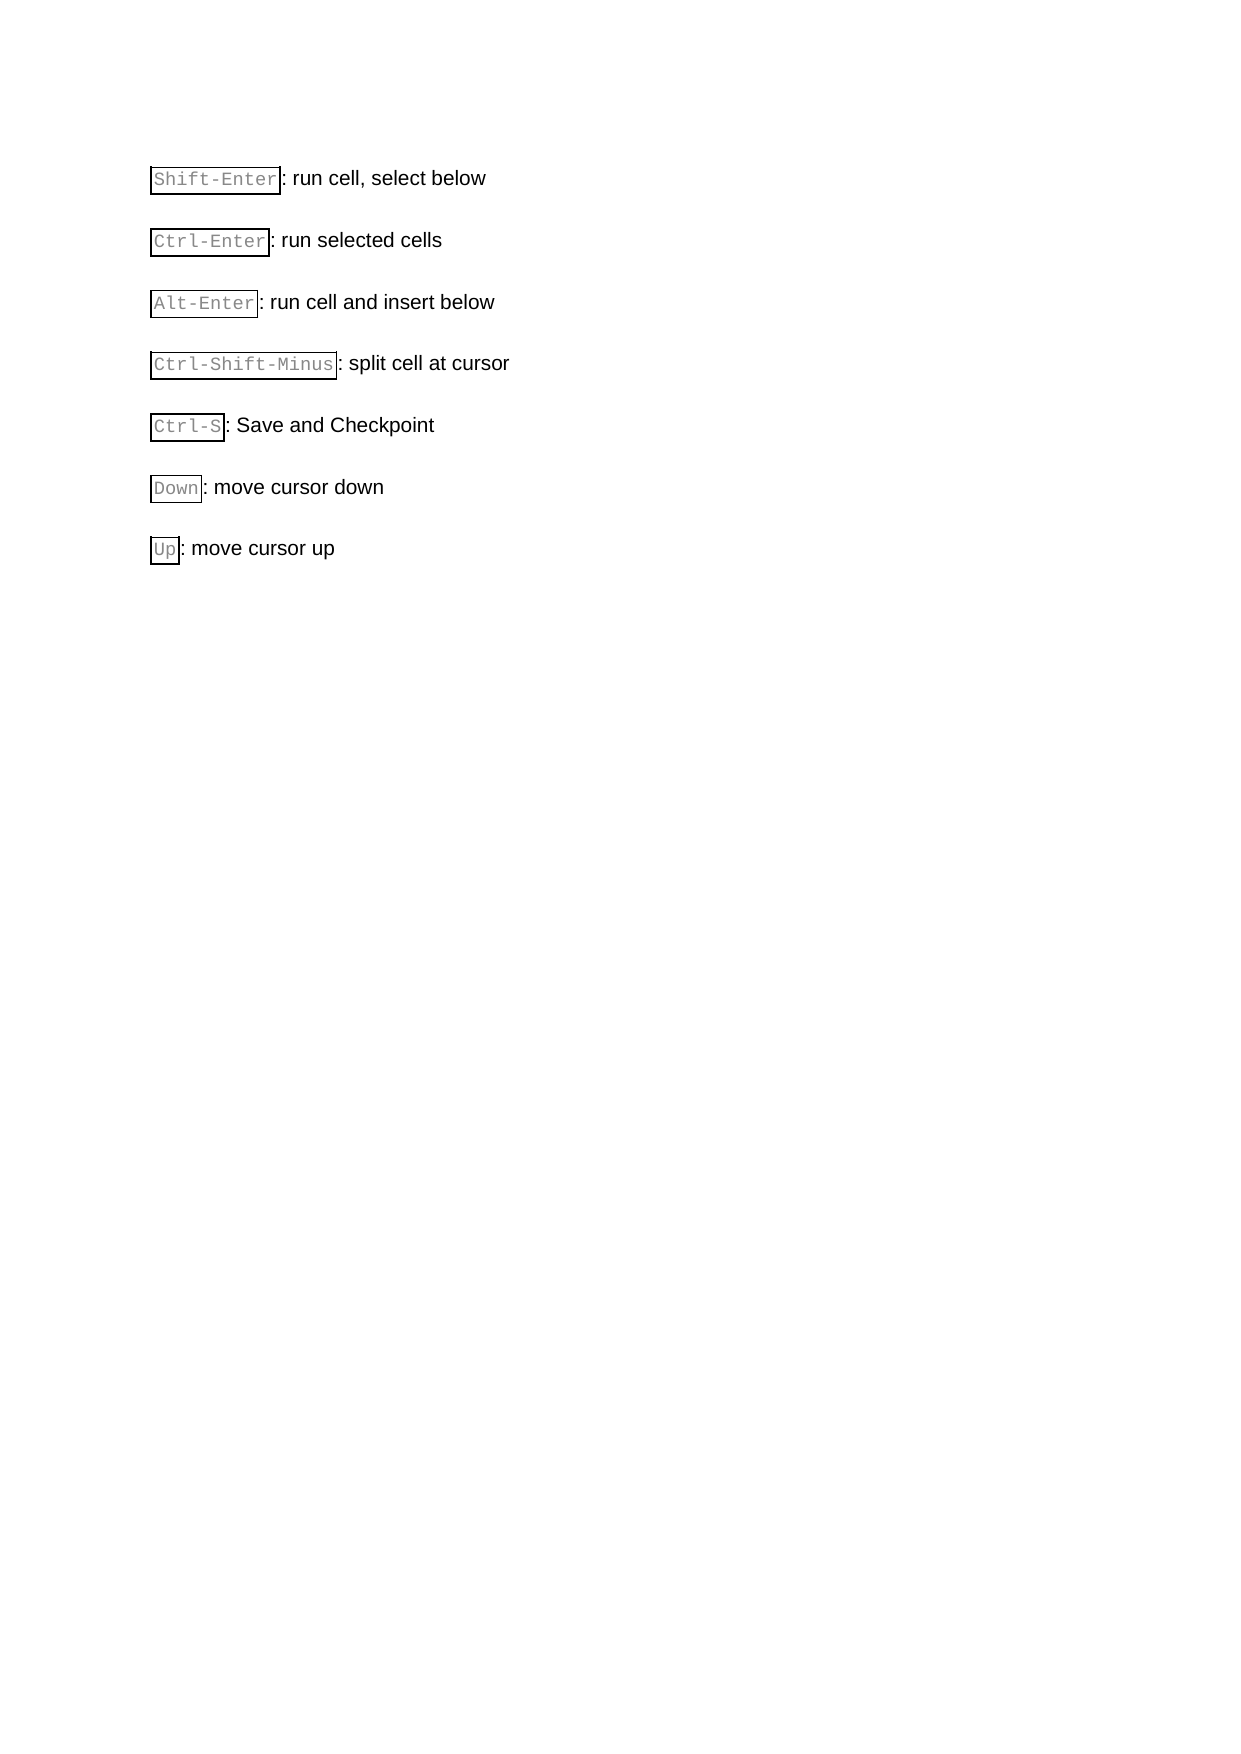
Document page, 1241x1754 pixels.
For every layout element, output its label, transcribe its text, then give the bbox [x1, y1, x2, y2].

text Alt-Enter: run cell and insert below [150, 273, 1090, 318]
text Ctrl-Enter: run selected cells [150, 212, 1090, 257]
text Up: move cursor up [150, 520, 1090, 565]
text Ctrl-Shift-Minus: split cell at cursor [150, 335, 1090, 380]
text Down: move cursor down [150, 458, 1090, 503]
text Ctrl-S: Save and Checkpoint [150, 397, 1090, 442]
text Shift-Enter: run cell, select below [150, 150, 1090, 195]
